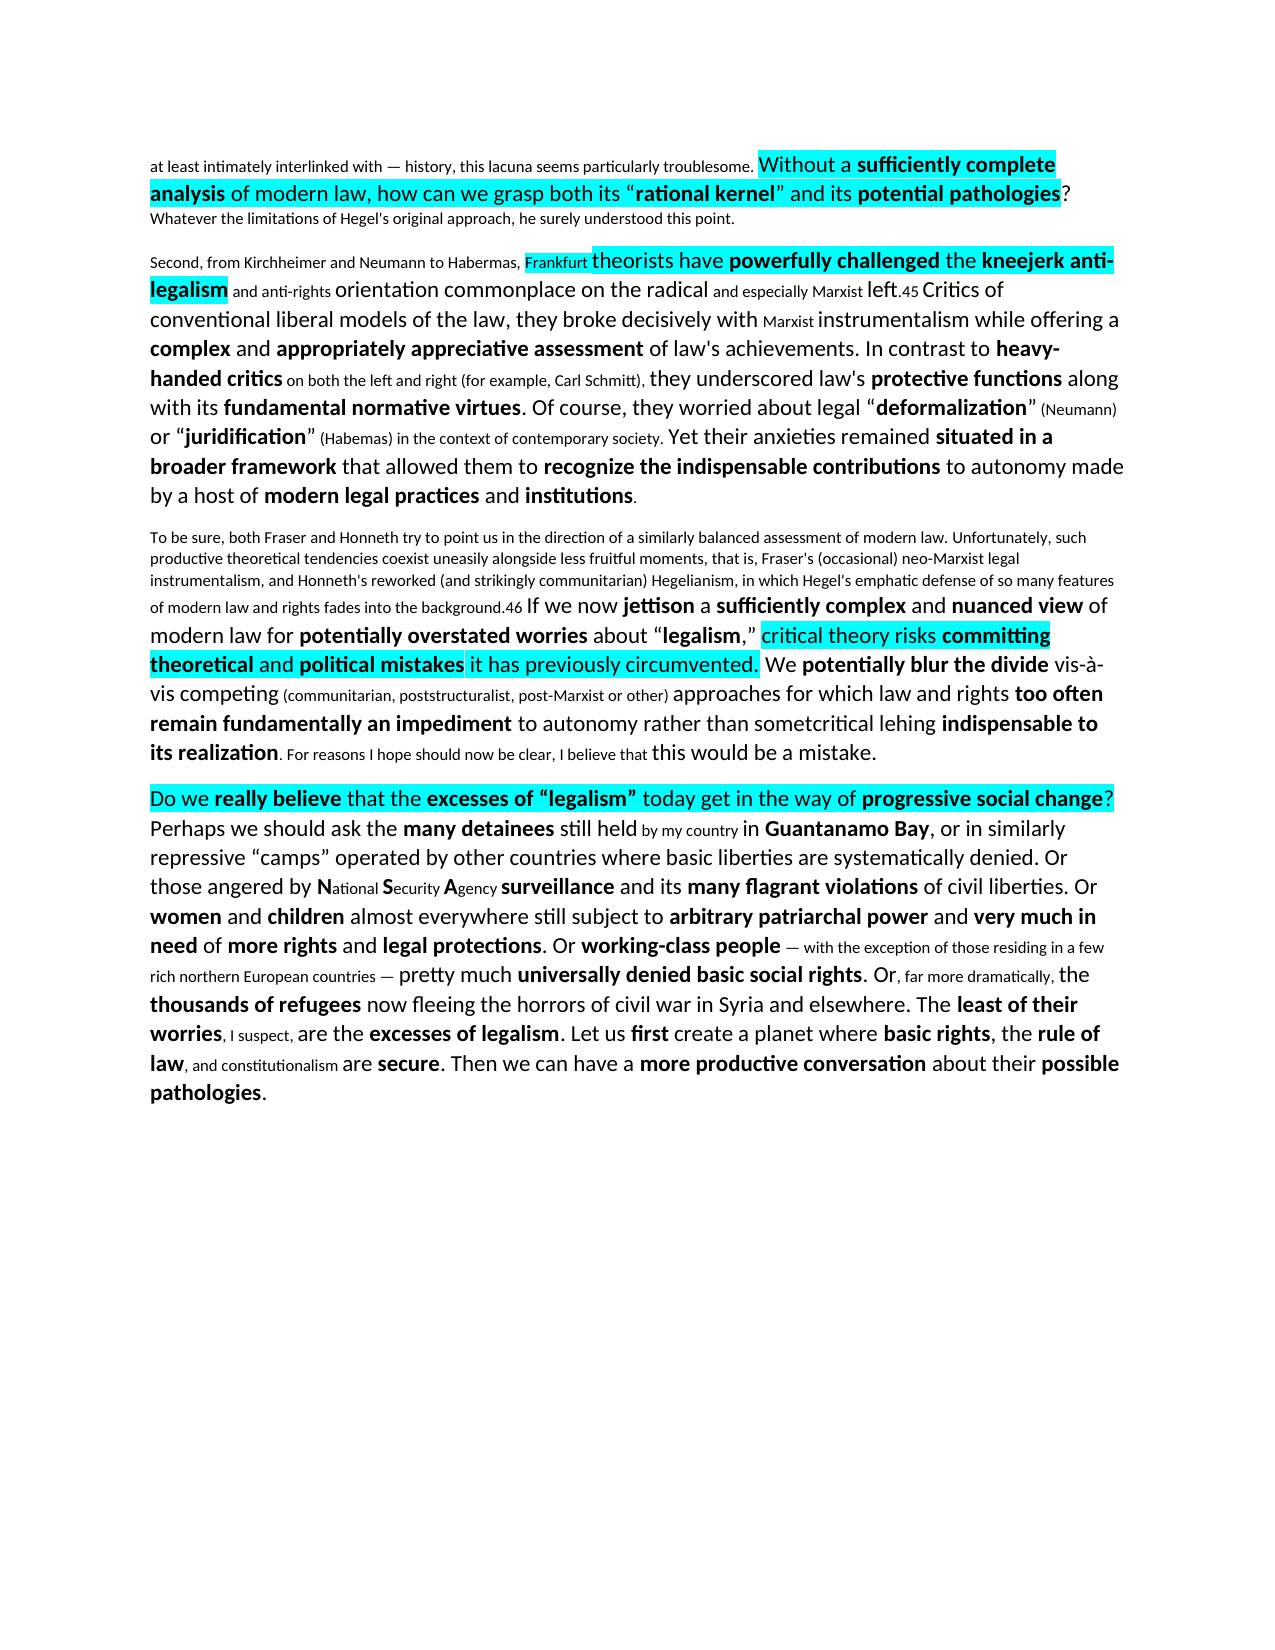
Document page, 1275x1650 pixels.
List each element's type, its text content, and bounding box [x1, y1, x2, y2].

text To be sure, both Fraser and Honneth try to point us in the direction of a similarly balanced assessment of modern law. Unfortunately, such productive theoretical tendencies coexist uneasily alongside less fruitful moments, that is, Fraser's (occasional) neo-Marxist legal instrumentalism, and Honneth's reworked (and strikingly communitarian) Hegelianism, in which Hegel's emphatic defense of so many features of modern law and rights fades into the background.46 If we now jettison a sufficiently complex and nuanced view of modern law for potentially overstated worries about “legalism,” critical theory risks committing theoretical and political mistakes it has previously circumvented. We potentially blur the divide vis-à-vis competing (communitarian, poststructuralist, post-Marxist or other) approaches for which law and rights too often remain fundamentally an impediment to autonomy rather than sometcritical lehing indispensable to its realization. For reasons I hope should now be clear, I believe that this would be a mistake. [150, 527, 1125, 766]
text Do we really believe that the excesses of “legalism” today get in the way of progressive social change? Perhaps we should ask the many detainees still held by my country in Guantanamo Bay, or in similarly repressive “camps” operated by other countries where basic liberties are systematically denied. Or those angered by National Security Agency surveillance and its many flagrant violations of civil liberties. Or women and children almost everywhere still subject to arbitrary patriarchal power and very much in need of more rights and legal protections. Or working-class people — with the exception of those residing in a few rich northern European countries — pretty much universally denied basic social rights. Or, far more dramatically, the thousands of refugees now fleeing the horrors of civil war in Syria and elsewhere. The least of their worries, I suspect, are the excesses of legalism. Let us first create a planet where basic rights, the rule of law, and constitutionalism are secure. Then we can have a more productive conversation about their possible pathologies. [150, 784, 1125, 1106]
text Second, from Kirchheimer and Neumann to Habermas, Frankfurt theorists have powerfully challenged the kneejerk anti-legalism and anti-rights orientation commonplace on the radical and especially Marxist left.45 Critics of conventional liberal models of the law, they broke decisively with Marxist instrumentalism while offering a complex and appropriately appreciative assessment of law's achievements. In contrast to heavy-handed critics on both the left and right (for example, Carl Schmitt), they underscored law's protective functions along with its fundamental normative virtues. Of course, they worried about legal “deformalization” (Neumann) or “juridification” (Habemas) in the context of contemporary society. Yet their anxieties remained situated in a broader framework that allowed them to recognize the indispensable contributions to autonomy made by a host of modern legal practices and institutions. [150, 246, 1125, 509]
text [150, 150, 1125, 229]
